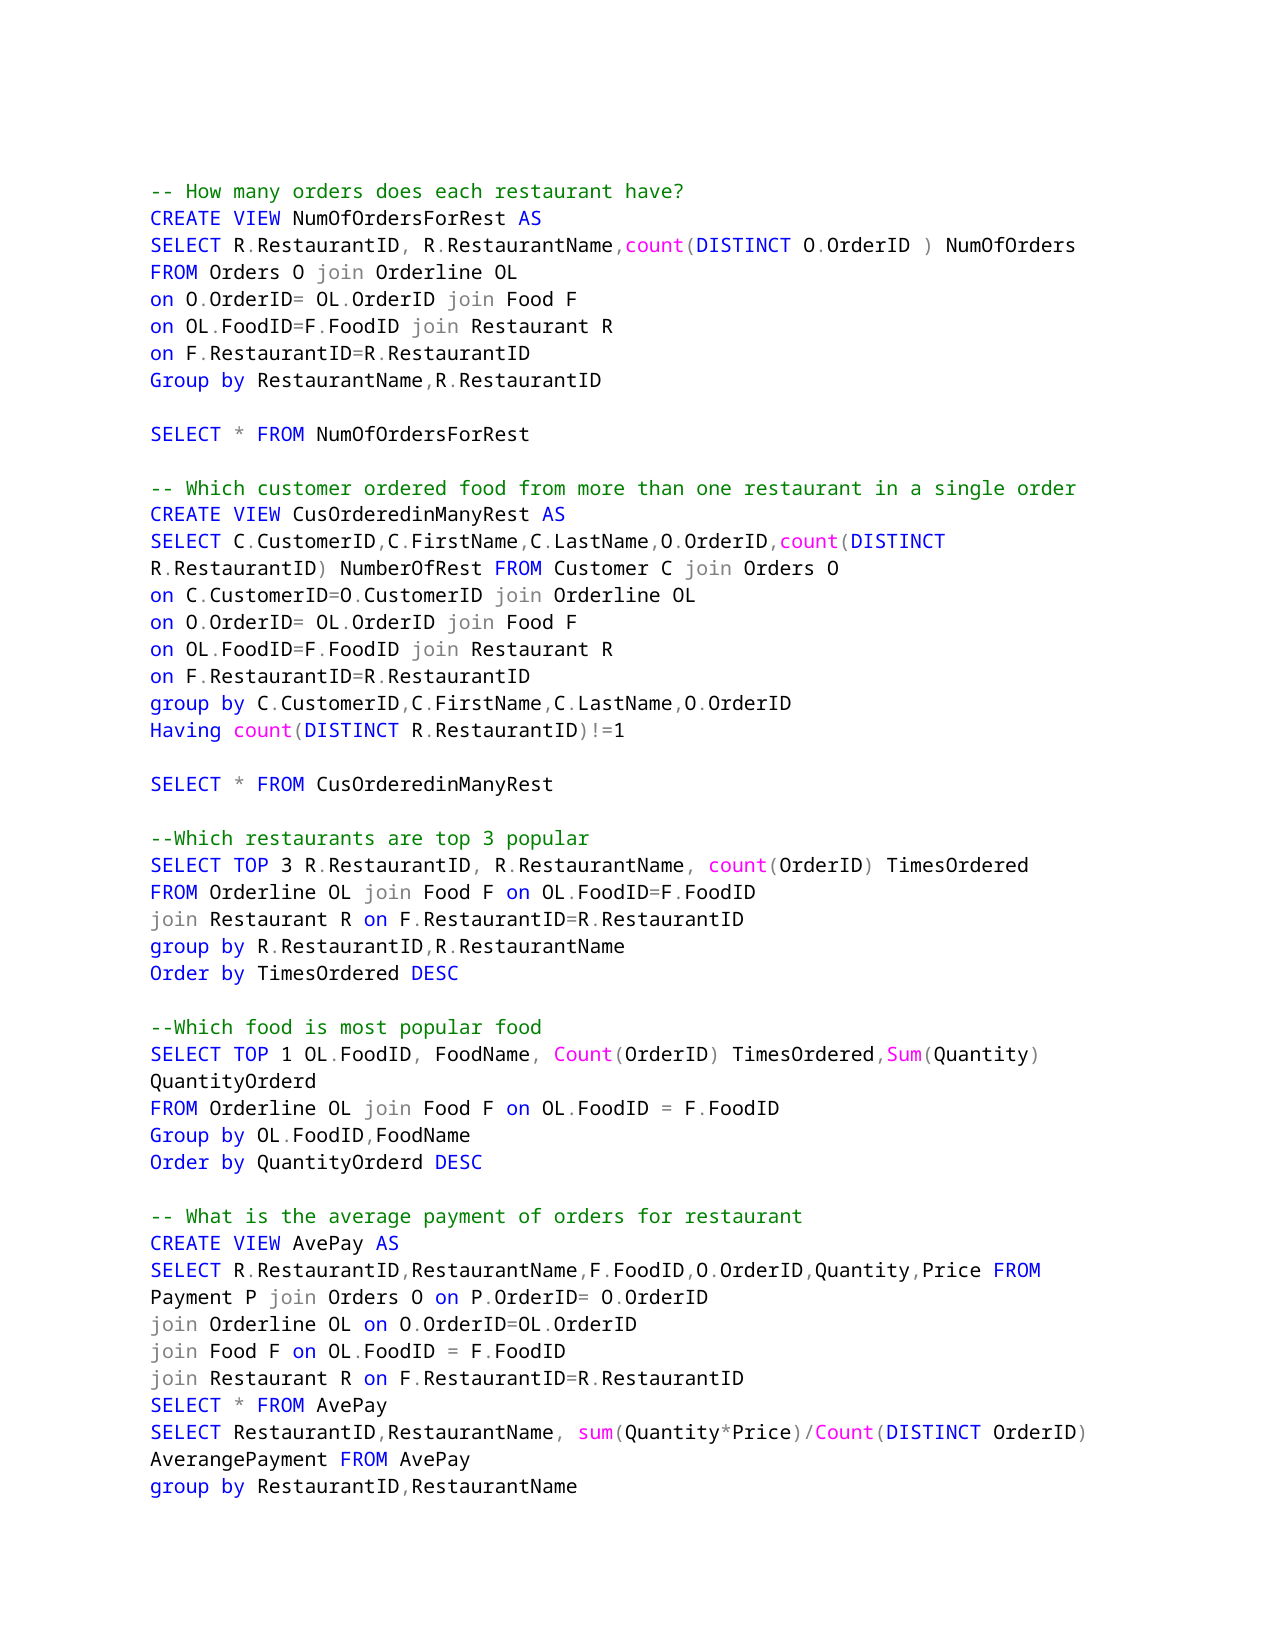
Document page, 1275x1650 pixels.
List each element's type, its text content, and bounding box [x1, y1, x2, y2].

text join Restaurant R on F.RestaurantID=R.RestaurantID [150, 905, 1125, 932]
text FROM Orderline OL join Food F on OL.FoodID=F.FoodID [150, 878, 1125, 905]
text join Restaurant R on F.RestaurantID=R.RestaurantID [150, 1364, 1125, 1391]
text on F.RestaurantID=R.RestaurantID [150, 663, 1125, 689]
text on OL.FoodID=F.FoodID join Restaurant R [150, 636, 1125, 663]
text join Orderline OL on O.OrderID=OL.OrderID [150, 1310, 1125, 1337]
text SELECT * FROM NumOfOrdersForRest [150, 420, 1125, 447]
text CREATE VIEW CusOrderedinManyRest AS [150, 501, 1125, 528]
text SELECT * FROM AvePay [150, 1391, 1125, 1418]
text -- How many orders does each restaurant have? [150, 177, 1125, 204]
text SELECT TOP 3 R.RestaurantID, R.RestaurantName, count(OrderID) TimesOrdered [150, 851, 1125, 878]
text SELECT * FROM CusOrderedinManyRest [150, 771, 1125, 797]
text Order by TimesOrdered DESC [150, 959, 1125, 986]
text --Which restaurants are top 3 popular [150, 824, 1125, 851]
text SELECT R.RestaurantID,RestaurantName,F.FoodID,O.OrderID,Quantity,Price FROM Payment P join Orders O on P.OrderID= O.OrderID [150, 1256, 1125, 1310]
text group by R.RestaurantID,R.RestaurantName [150, 932, 1125, 959]
text Order by QuantityOrderd DESC [150, 1148, 1125, 1175]
text group by RestaurantID,RestaurantName [150, 1472, 1125, 1499]
text SELECT TOP 1 OL.FoodID, FoodName, Count(OrderID) TimesOrdered,Sum(Quantity) QuantityOrderd [150, 1040, 1125, 1094]
text SELECT C.CustomerID,C.FirstName,C.LastName,O.OrderID,count(DISTINCT R.RestaurantID) NumberOfRest FROM Customer C join Orders O [150, 528, 1125, 582]
text SELECT R.RestaurantID, R.RestaurantName,count(DISTINCT O.OrderID ) NumOfOrders [150, 231, 1125, 258]
text on C.CustomerID=O.CustomerID join Orderline OL [150, 582, 1125, 609]
text join Food F on OL.FoodID = F.FoodID [150, 1337, 1125, 1364]
text CREATE VIEW NumOfOrdersForRest AS [150, 204, 1125, 231]
text on OL.FoodID=F.FoodID join Restaurant R [150, 312, 1125, 339]
text FROM Orders O join Orderline OL [150, 258, 1125, 285]
text FROM Orderline OL join Food F on OL.FoodID = F.FoodID [150, 1094, 1125, 1121]
text -- Which customer ordered food from more than one restaurant in a single order [150, 474, 1125, 501]
text group by C.CustomerID,C.FirstName,C.LastName,O.OrderID [150, 689, 1125, 717]
text SELECT RestaurantID,RestaurantName, sum(Quantity*Price)/Count(DISTINCT OrderID) AverangePayment FROM AvePay [150, 1418, 1125, 1472]
text CREATE VIEW AvePay AS [150, 1229, 1125, 1256]
text Having count(DISTINCT R.RestaurantID)!=1 [150, 717, 1125, 743]
text --Which food is most popular food [150, 1013, 1125, 1040]
text Group by RestaurantName,R.RestaurantID [150, 366, 1125, 393]
text on O.OrderID= OL.OrderID join Food F [150, 285, 1125, 312]
text -- What is the average payment of orders for restaurant [150, 1202, 1125, 1229]
text Group by OL.FoodID,FoodName [150, 1121, 1125, 1148]
text on F.RestaurantID=R.RestaurantID [150, 339, 1125, 366]
text on O.OrderID= OL.OrderID join Food F [150, 609, 1125, 636]
